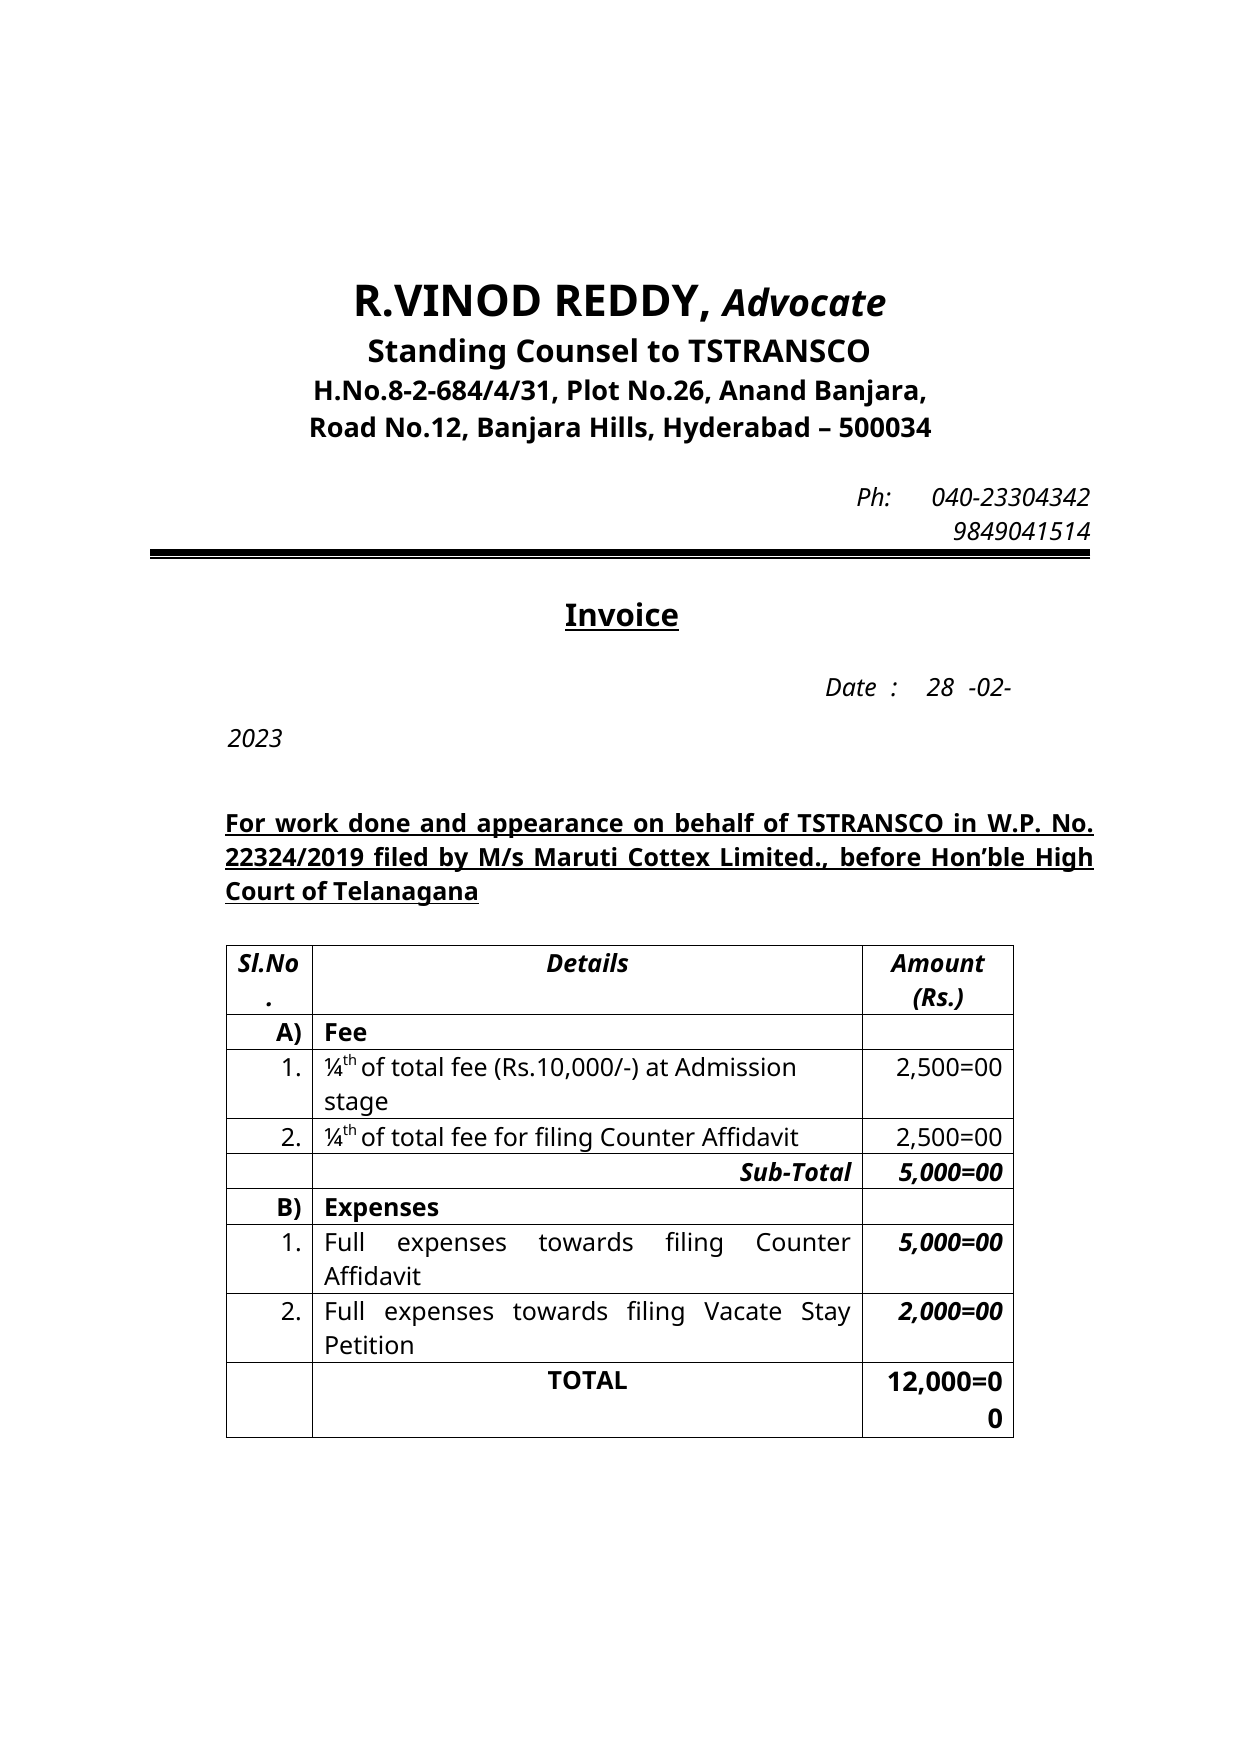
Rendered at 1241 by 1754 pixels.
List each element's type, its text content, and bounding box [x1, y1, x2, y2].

table_cell 2. [227, 1294, 312, 1362]
table_header Details [313, 946, 862, 1014]
table_cell TOTAL [313, 1363, 862, 1437]
table_header Amount (Rs.) [863, 946, 1013, 1014]
text Date : 28 -02-2023 [227, 669, 1012, 754]
text For work done and appearance on behalf of TSTRANSCO in W.P. No. 22324/2019 filed by M/s Maruti Cottex Limited., before Hon’ble High Court of Telanagana [225, 870, 1094, 908]
table_cell B) [227, 1189, 312, 1223]
text Ph: 040-23304342 [150, 479, 1090, 513]
table_cell 1. [227, 1050, 312, 1118]
table_cell Sub-Total [313, 1154, 862, 1188]
table_cell ¼th of total fee for filing Counter Affidavit [313, 1119, 862, 1153]
text For work done and appearance on behalf of TSTRANSCO in W.P. No. 22324/2019 filed by M/s Maruti Cottex Limited., before Hon’ble High Court of Telanagana [225, 836, 1094, 868]
table_cell 2,000=00 [863, 1294, 1013, 1362]
table_cell [863, 1015, 1013, 1049]
table_cell 5,000=00 [863, 1154, 1013, 1188]
table_cell [227, 1363, 312, 1437]
text R.VINOD REDDY, Advocate [227, 269, 1012, 329]
table_cell Full expenses towards filing Counter Affidavit [313, 1225, 862, 1293]
text Standing Counsel to TSTRANSCO [227, 329, 1012, 371]
table_cell Fee [313, 1015, 862, 1049]
table_cell Expenses [313, 1189, 862, 1223]
text Invoice [150, 593, 1094, 635]
text 9849041514 [150, 513, 1090, 549]
text Road No.12, Banjara Hills, Hyderabad – 500034 [150, 408, 1090, 445]
text For work done and appearance on behalf of TSTRANSCO in W.P. No. 22324/2019 filed by M/s Maruti Cottex Limited., before Hon’ble High Court of Telanagana [225, 806, 1094, 834]
text H.No.8-2-684/4/31, Plot No.26, Anand Banjara, [150, 371, 1090, 408]
table_cell 2. [227, 1119, 312, 1153]
table_cell 5,000=00 [863, 1225, 1013, 1293]
table_cell 2,500=00 [863, 1050, 1013, 1118]
table_cell 1. [227, 1225, 312, 1293]
table_cell 12,000=00 [863, 1363, 1013, 1437]
table_cell 2,500=00 [863, 1119, 1013, 1153]
table_cell [227, 1154, 312, 1188]
table_header Sl.No. [227, 946, 312, 1014]
table_cell ¼th of total fee (Rs.10,000/-) at Admission stage [313, 1050, 862, 1118]
table_cell [863, 1189, 1013, 1223]
table_cell A) [227, 1015, 312, 1049]
table_cell Full expenses towards filing Vacate Stay Petition [313, 1294, 862, 1362]
